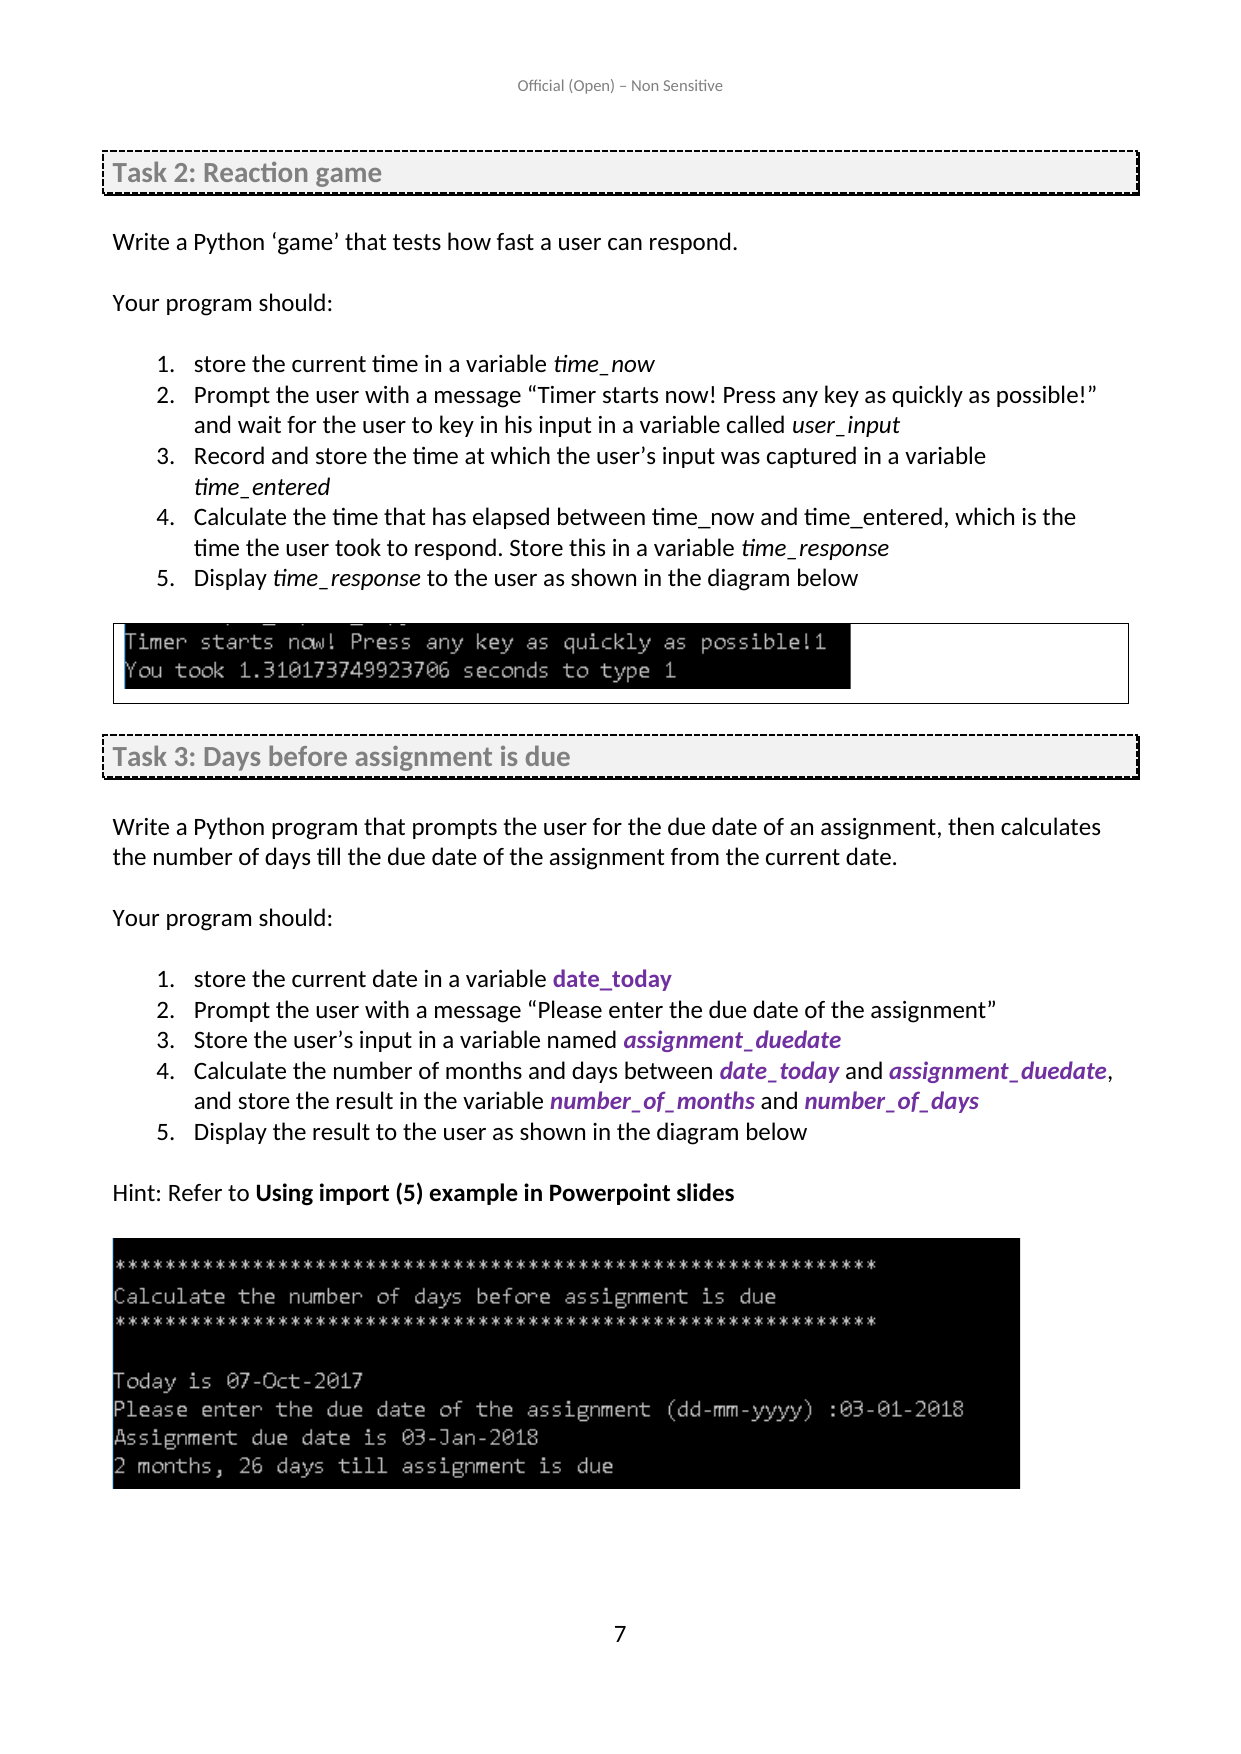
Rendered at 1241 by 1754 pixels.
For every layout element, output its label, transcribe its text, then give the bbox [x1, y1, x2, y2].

list Calculate the time that has elapsed between time_now and time_entered, which is the time the user took to respond. Store this in a variable time_response [156, 501, 1128, 562]
picture [124, 624, 851, 689]
subtitle Task 2: Reaction game [102, 150, 1138, 194]
text Hint: Refer to Using import (5) example in Powerpoint slides [112, 1177, 1128, 1208]
list Display time_response to the user as shown in the diagram below [156, 562, 1128, 593]
list Store the user’s input in a variable named assignment_duedate [156, 1024, 1128, 1055]
table_header [114, 624, 1128, 703]
list Prompt the user with a message “Timer starts now! Press any key as quickly as possible!” and wait for the user to key in his input in a variable called user_input [156, 379, 1128, 440]
list Record and store the time at which the user’s input was captured in a variable time_entered [156, 440, 1128, 501]
list Prompt the user with a message “Please enter the due date of the assignment” [156, 994, 1128, 1024]
picture [112, 1238, 1021, 1489]
text Write a Python program that prompts the user for the due date of an assignment, then calculates the number of days till the due date of the assignment from the current date. [112, 811, 1128, 872]
list Calculate the number of months and days between date_today and assignment_duedate, and store the result in the variable number_of_months and number_of_days [156, 1055, 1128, 1116]
list store the current time in a variable time_now [156, 349, 1128, 379]
text Your program should: [112, 902, 1128, 933]
subtitle Task 3: Days before assignment is due [102, 734, 1138, 778]
text Your program should: [112, 288, 1128, 318]
list store the current date in a variable date_today [156, 963, 1128, 994]
text Write a Python ‘game’ that tests how fast a user can respond. [112, 227, 1128, 257]
list Display the result to the user as shown in the diagram below [156, 1116, 1128, 1147]
